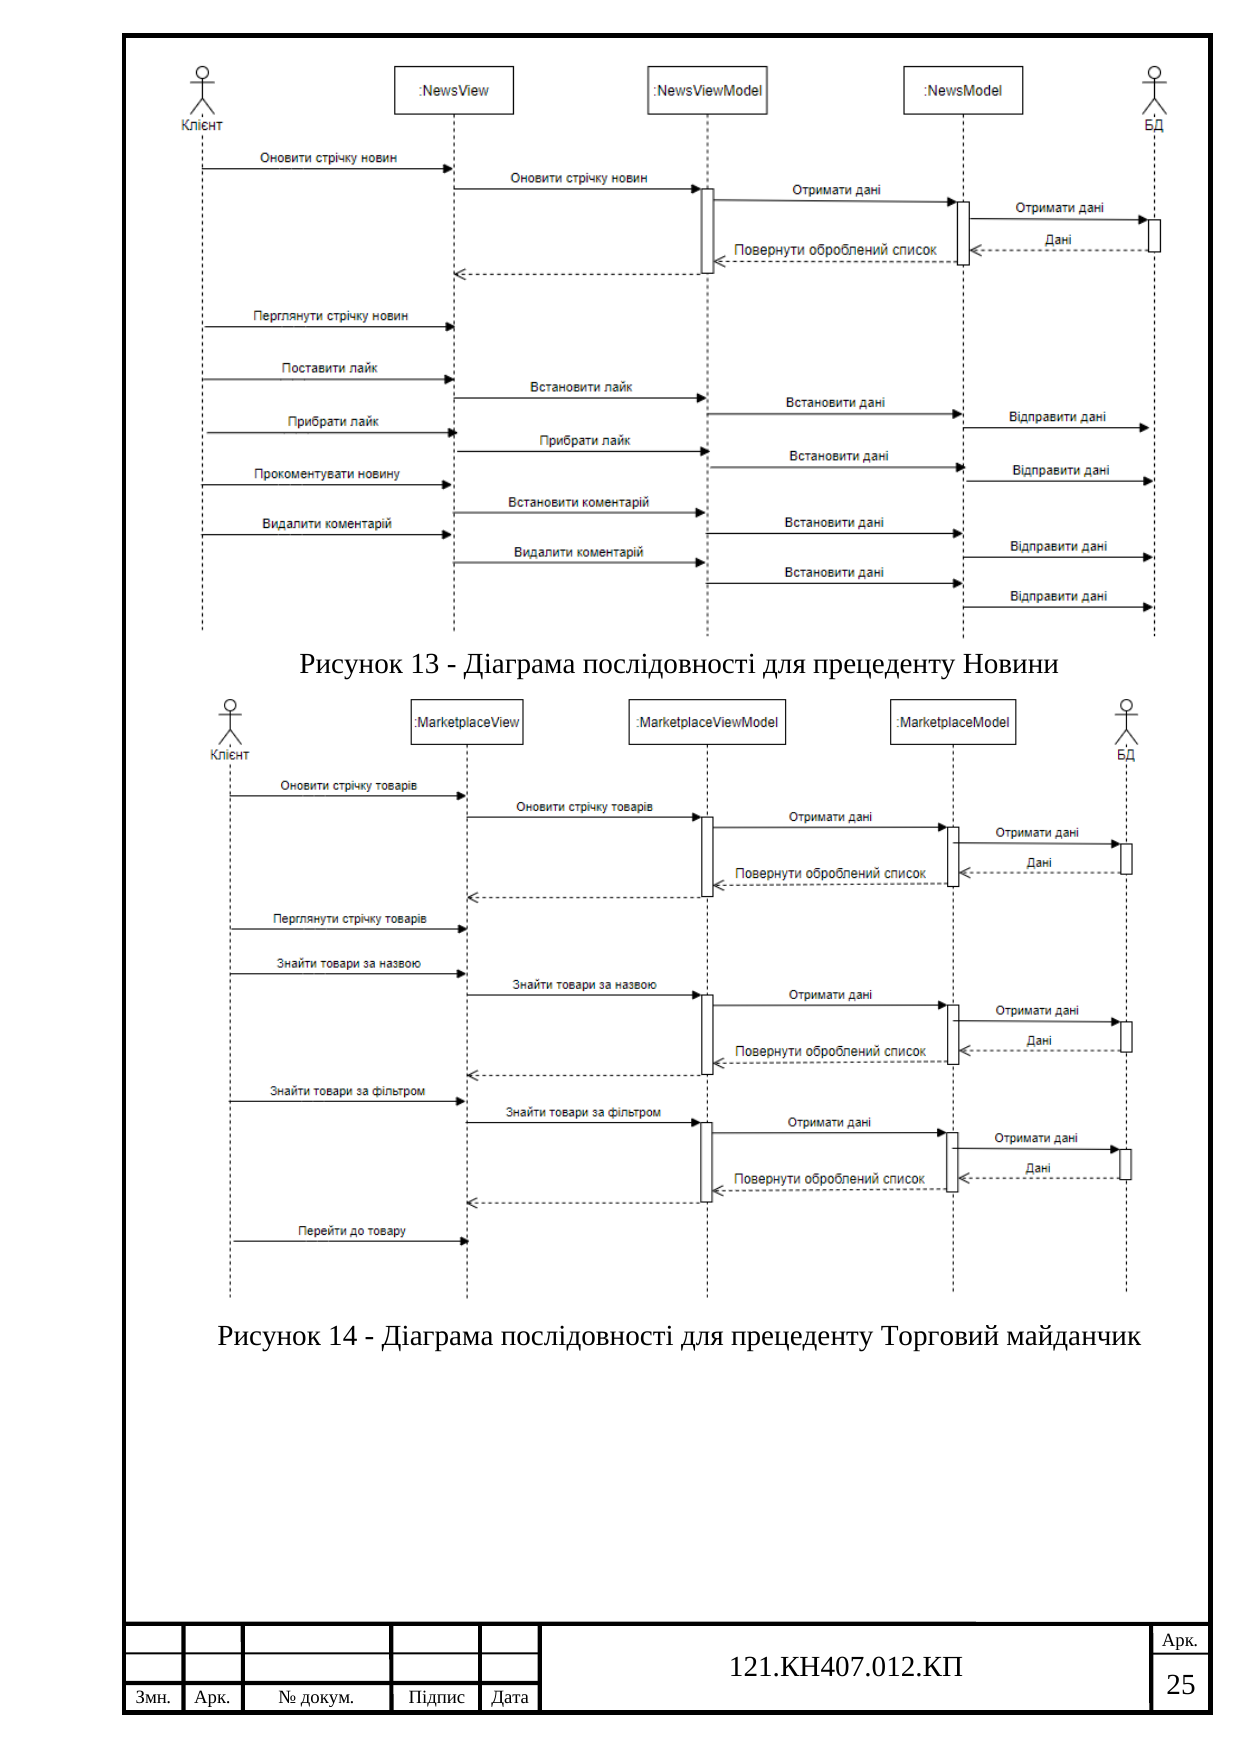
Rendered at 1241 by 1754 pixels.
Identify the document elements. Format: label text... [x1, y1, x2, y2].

text Рисунок 13 - Діаграма послідовності для прецеденту Новини [177, 646, 1181, 680]
text Рисунок 14 - Діаграма послідовності для прецеденту Торговий майданчик [177, 1318, 1181, 1352]
picture [177, 53, 1173, 647]
picture [204, 680, 1155, 1319]
